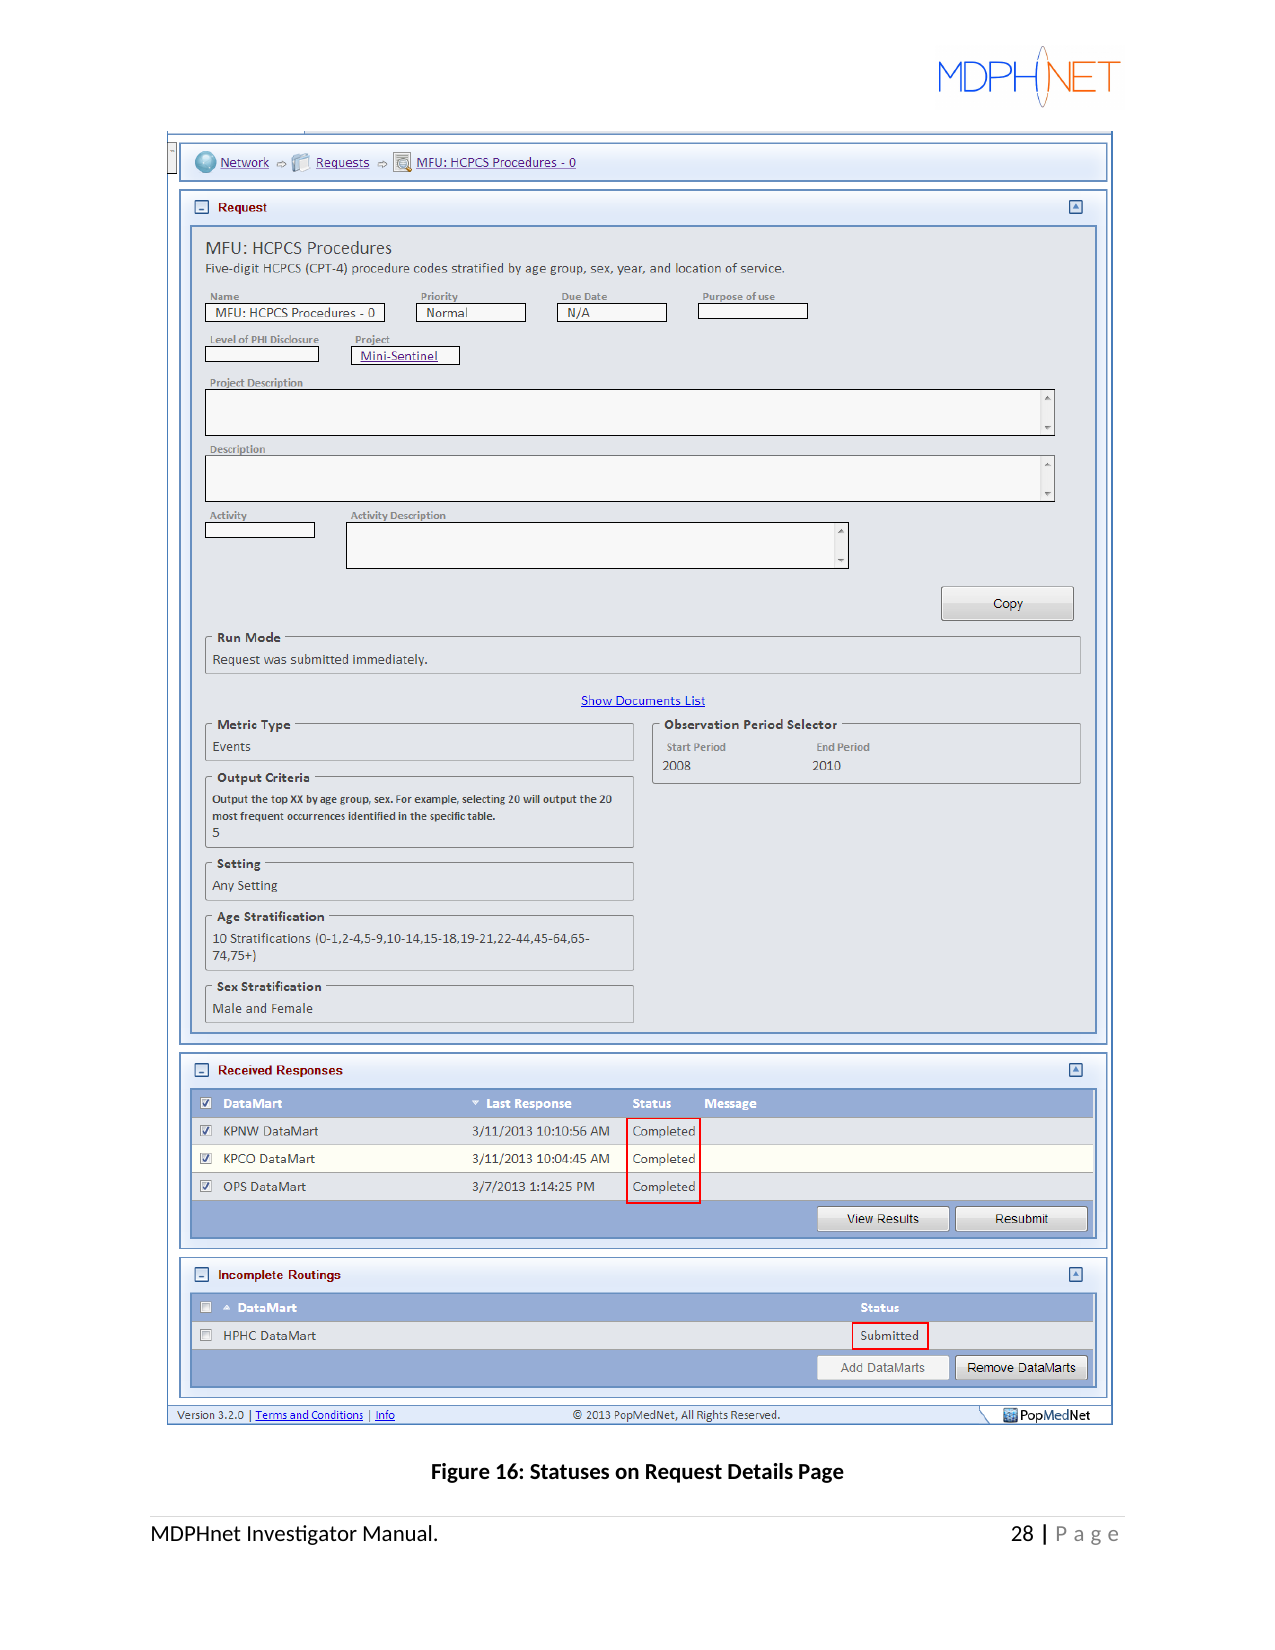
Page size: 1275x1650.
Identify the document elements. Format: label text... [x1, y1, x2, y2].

picture [159, 131, 1116, 1432]
picture [935, 45, 1125, 110]
